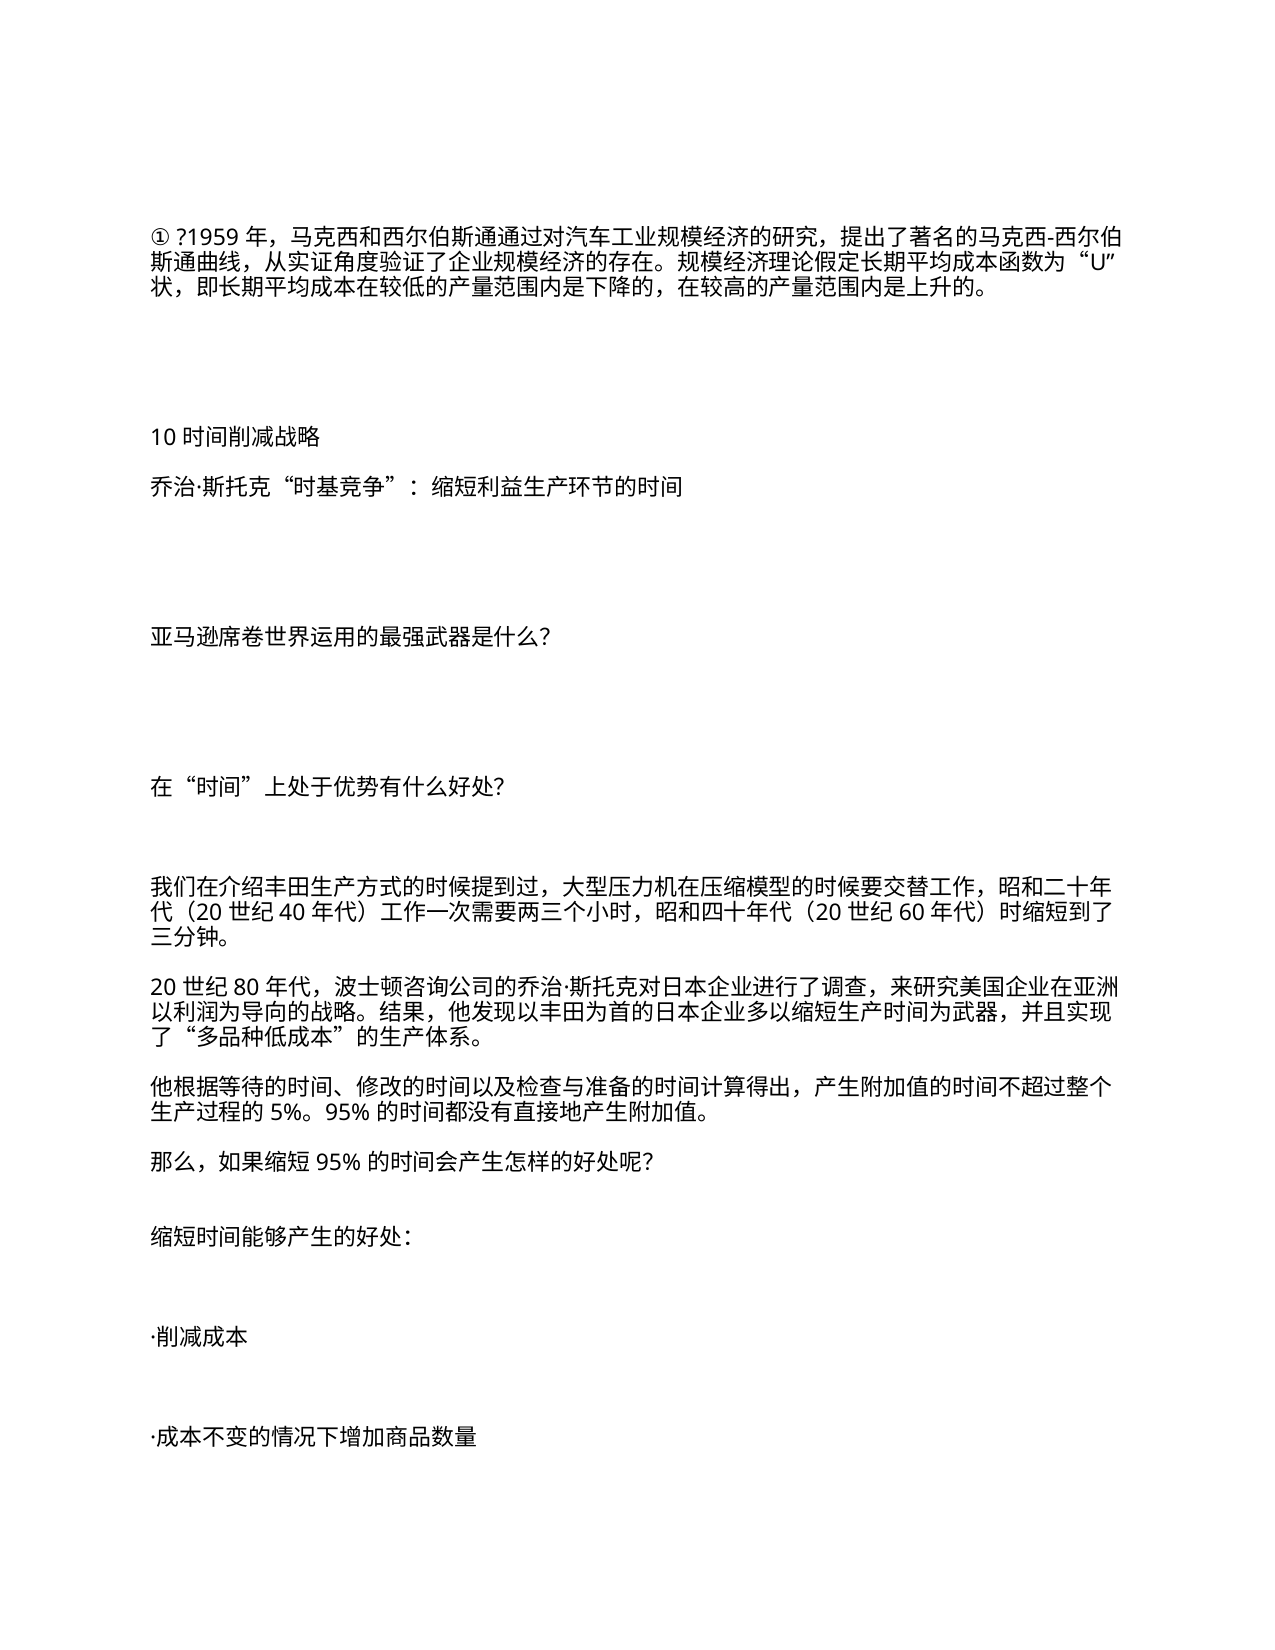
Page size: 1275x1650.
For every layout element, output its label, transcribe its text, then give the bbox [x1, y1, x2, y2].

text 10 时间削减战略 [150, 425, 1125, 450]
text 他根据等待的时间、修改的时间以及检查与准备的时间计算得出，产生附加值的时间不超过整个生产过程的 5%。95% 的时间都没有直接地产生附加值。 [150, 1075, 1125, 1125]
text 在“时间”上处于优势有什么好处？ [150, 775, 1125, 800]
text 缩短时间能够产生的好处： [150, 1225, 1125, 1250]
text 那么，如果缩短 95% 的时间会产生怎样的好处呢？ [150, 1150, 1125, 1175]
text 乔治·斯托克“时基竞争”：缩短利益生产环节的时间 [150, 475, 1125, 500]
text 我们在介绍丰田生产方式的时候提到过，大型压力机在压缩模型的时候要交替工作，昭和二十年代（20 世纪 40 年代）工作一次需要两三个小时，昭和四十年代（20 世纪 60 年代）时缩短到了三分钟。 [150, 875, 1125, 950]
text 20 世纪 80 年代，波士顿咨询公司的乔治·斯托克对日本企业进行了调查，来研究美国企业在亚洲以利润为导向的战略。结果，他发现以丰田为首的日本企业多以缩短生产时间为武器，并且实现了“多品种低成本”的生产体系。 [150, 975, 1125, 1050]
text ·成本不变的情况下增加商品数量 [150, 1425, 1125, 1450]
text ① ?1959 年，马克西和西尔伯斯通通过对汽车工业规模经济的研究，提出了著名的马克西-西尔伯斯通曲线，从实证角度验证了企业规模经济的存在。规模经济理论假定长期平均成本函数为“U”状，即长期平均成本在较低的产量范围内是下降的，在较高的产量范围内是上升的。 [150, 225, 1125, 300]
text ·削减成本 [150, 1325, 1125, 1350]
text 亚马逊席卷世界运用的最强武器是什么？ [150, 625, 1125, 650]
